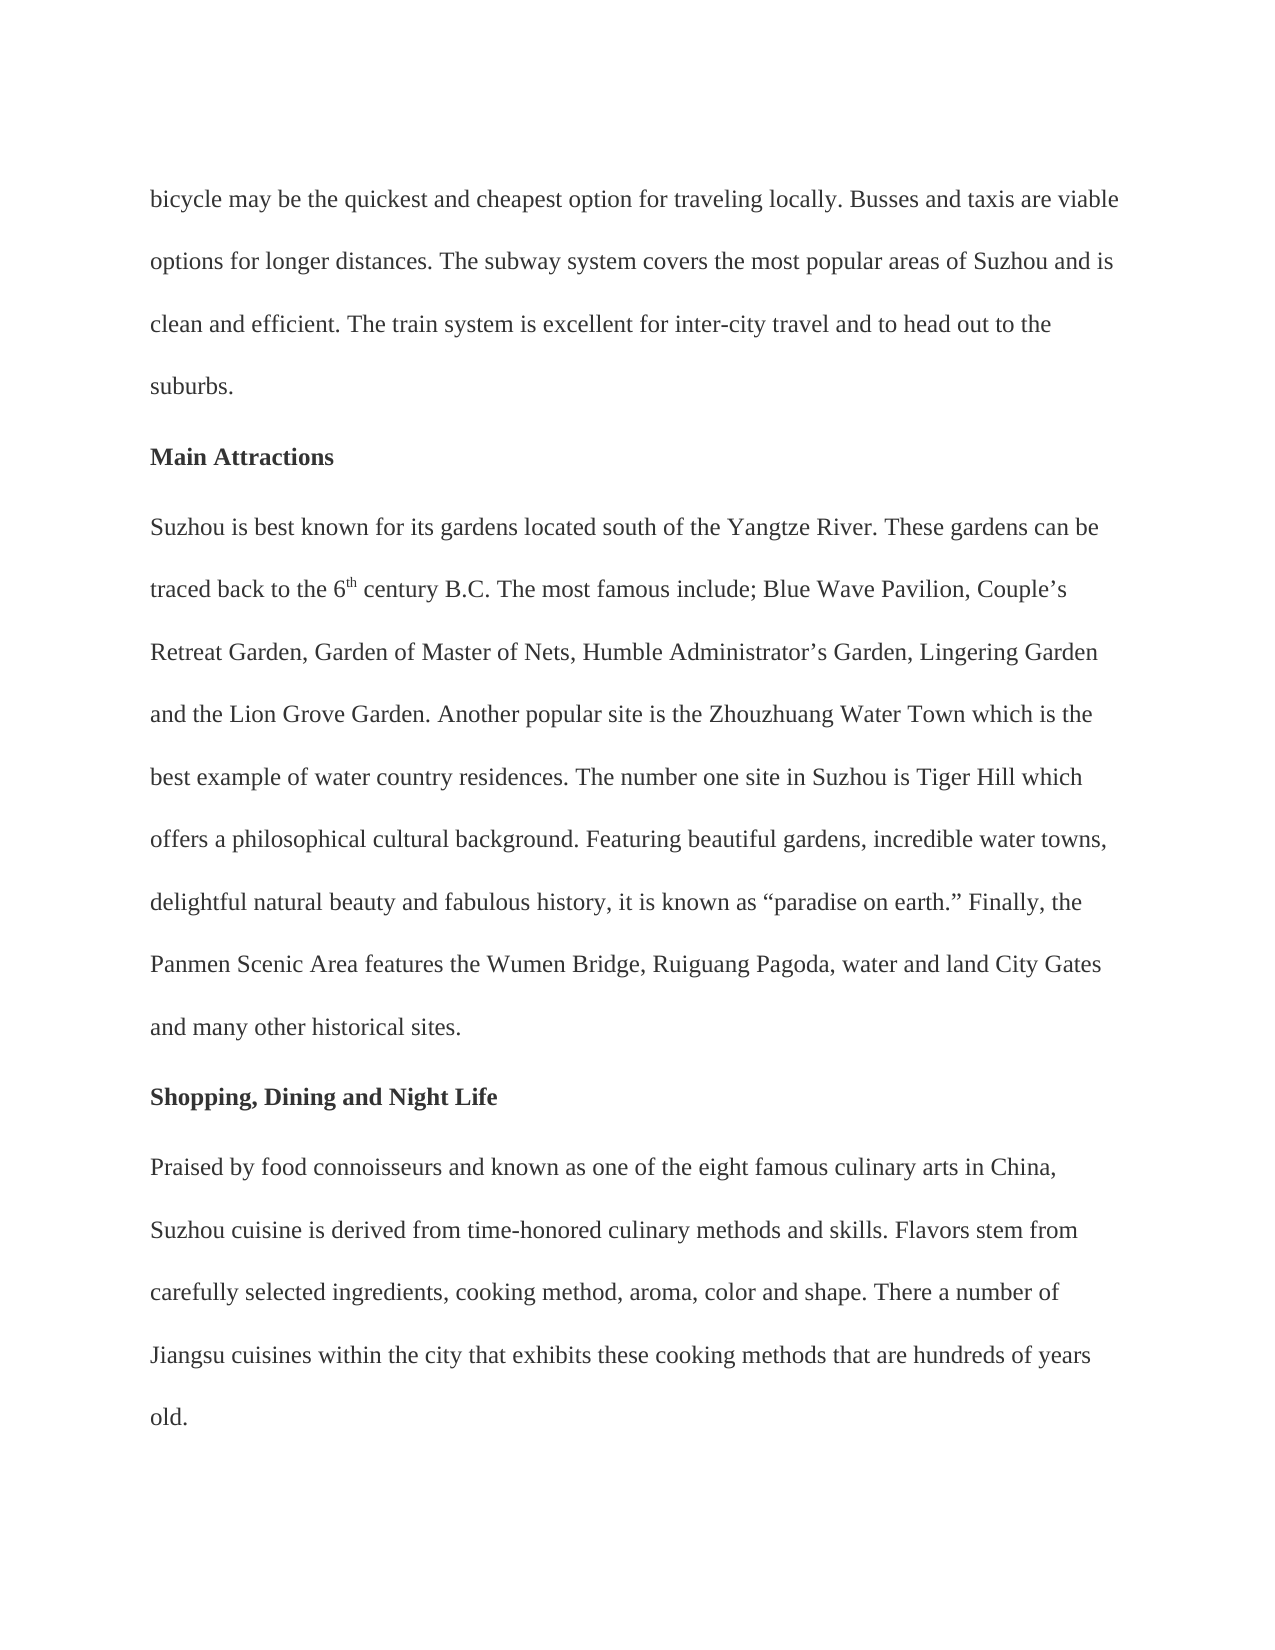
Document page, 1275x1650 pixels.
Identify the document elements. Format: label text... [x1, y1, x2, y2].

text Suzhou is best known for its gardens located south of the Yangtze River. These gardens can be traced back to the 6th century B.C. The most famous include; Blue Wave Pavilion, Couple’s Retreat Garden, Garden of Master of Nets, Humble Administrator’s Garden, Lingering Garden and the Lion Grove Garden. Another popular site is the Zhouzhuang Water Town which is the best example of water country residences. The number one site in Suzhou is Tiger Hill which offers a philosophical cultural background. Featuring beautiful gardens, incredible water towns, delightful natural beauty and fabulous history, it is known as “paradise on earth.” Finally, the Panmen Scenic Area features the Wumen Bridge, Ruiguang Pagoda, water and land City Gates and many other historical sites. [150, 478, 1125, 1041]
text Shopping, Dining and Night Life [150, 1048, 1125, 1111]
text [150, 150, 1125, 400]
text Praised by food connoisseurs and known as one of the eight famous culinary arts in China, Suzhou cuisine is derived from time-honored culinary methods and skills. Flavors stem from carefully selected ingredients, cooking method, aroma, color and shape. There a number of Jiangsu cuisines within the city that exhibits these cooking methods that are hundreds of years old. [150, 1119, 1125, 1431]
text Main Attractions [150, 408, 1125, 470]
